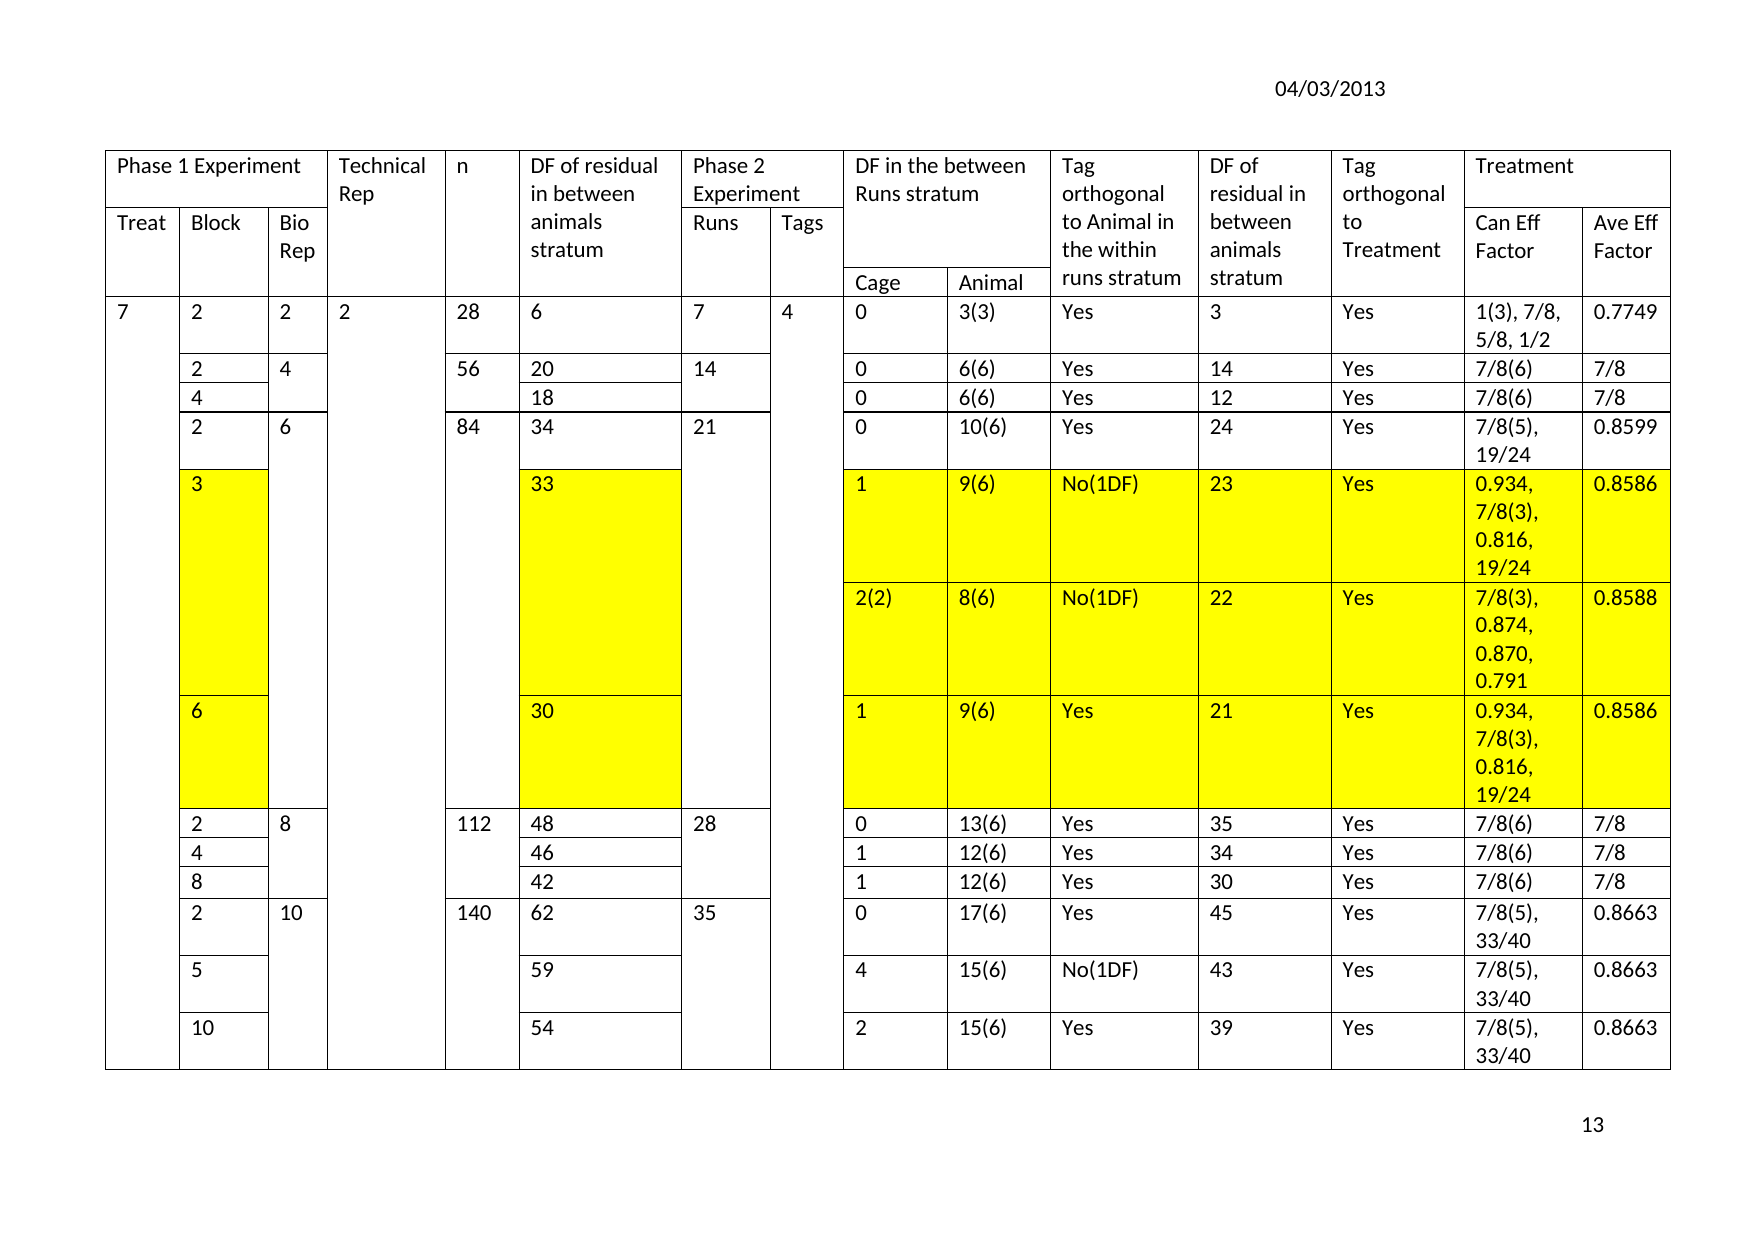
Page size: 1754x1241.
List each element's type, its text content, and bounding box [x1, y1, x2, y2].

table_cell 140 [446, 899, 519, 1069]
table_cell Yes [1332, 354, 1464, 382]
table_cell 62 [520, 899, 681, 954]
table_cell Yes [1051, 696, 1198, 808]
table_cell 35 [1199, 809, 1331, 837]
table_cell 22 [1199, 583, 1331, 695]
table_cell 15(6) [948, 1013, 1050, 1069]
table_cell Yes [1332, 1013, 1464, 1069]
table_cell 7/8(6) [1465, 354, 1582, 382]
table_cell 1 [844, 696, 947, 808]
table_cell 59 [520, 956, 681, 1012]
table_cell 3 [180, 470, 268, 695]
table_cell 4 [180, 838, 268, 866]
table_cell 0 [844, 354, 947, 382]
table_cell Yes [1051, 1013, 1198, 1069]
table_cell 0.934, 7/8(3), 0.816, 19/24 [1465, 470, 1582, 582]
table_header Phase 1 Experiment [106, 151, 327, 207]
table_cell 7/8 [1583, 354, 1670, 382]
table_cell 15(6) [948, 956, 1050, 1012]
table_cell Can Eff Factor [1465, 208, 1582, 296]
table_cell 7/8(6) [1465, 383, 1582, 411]
table_cell Yes [1332, 413, 1464, 468]
table_cell 7/8(6) [1465, 867, 1582, 897]
table_cell 1(3), 7/8, 5/8, 1/2 [1465, 297, 1582, 353]
table_cell 20 [520, 354, 681, 382]
table_cell No(1DF) [1051, 583, 1198, 695]
table_cell 6 [520, 297, 681, 353]
table_cell 3 [1199, 297, 1331, 353]
table_cell 6(6) [948, 383, 1050, 411]
table_cell 2 [180, 297, 268, 353]
table_cell Yes [1051, 867, 1198, 897]
table_cell 0 [844, 297, 947, 353]
table_cell 5 [180, 956, 268, 1012]
table_cell Yes [1051, 809, 1198, 837]
table_cell 7 [682, 297, 770, 353]
table_cell 46 [520, 838, 681, 866]
table_cell 2 [180, 413, 268, 468]
table_cell 4 [771, 297, 843, 1069]
table_header Phase 2 Experiment [682, 151, 843, 207]
table_cell 0.7749 [1583, 297, 1670, 353]
table_cell 30 [1199, 867, 1331, 897]
table_cell 18 [520, 383, 681, 411]
table_cell Yes [1332, 583, 1464, 695]
table_cell 14 [682, 354, 770, 411]
table_cell 2 [844, 1013, 947, 1069]
table_cell 0 [844, 413, 947, 468]
table_cell 0.8588 [1583, 583, 1670, 695]
table_cell 7/8(5), 33/40 [1465, 899, 1582, 954]
table_cell 30 [520, 696, 681, 808]
table_cell Yes [1332, 956, 1464, 1012]
table_cell Block [180, 208, 268, 296]
table_cell Cage [844, 268, 947, 296]
table_cell 42 [520, 867, 681, 897]
table_cell 2(2) [844, 583, 947, 695]
table_cell 13(6) [948, 809, 1050, 837]
table_cell 3(3) [948, 297, 1050, 353]
table_cell 2 [180, 354, 268, 382]
table_header Tag orthogonal to Treatment [1332, 151, 1464, 296]
table_cell 4 [269, 354, 327, 411]
table_cell Tags [771, 208, 843, 296]
table_cell 7/8(3), 0.874, 0.870, 0.791 [1465, 583, 1582, 695]
table_cell 2 [328, 297, 445, 1069]
table_cell Yes [1332, 696, 1464, 808]
table_cell 0.8586 [1583, 470, 1670, 582]
table_cell Animal [948, 268, 1050, 296]
table_cell 54 [520, 1013, 681, 1069]
table_header DF of residual in between animals stratum [1199, 151, 1331, 296]
table_cell 23 [1199, 470, 1331, 582]
table_cell 12 [1199, 383, 1331, 411]
table_cell 0.8663 [1583, 1013, 1670, 1069]
table_cell 2 [180, 899, 268, 954]
table_cell 1 [844, 838, 947, 866]
table_cell 7/8(6) [1465, 838, 1582, 866]
table_cell 14 [1199, 354, 1331, 382]
table_cell 4 [180, 383, 268, 411]
table_cell 28 [682, 809, 770, 897]
table_cell Treat [106, 208, 179, 296]
table_cell 17(6) [948, 899, 1050, 954]
table_header DF in the between Runs stratum [844, 151, 1050, 267]
table_cell 4 [844, 956, 947, 1012]
table_header Tag orthogonal to Animal in the within runs stratum [1051, 151, 1198, 296]
table_cell 10 [180, 1013, 268, 1069]
table_cell Yes [1051, 413, 1198, 468]
table_cell 6 [269, 413, 327, 808]
table_cell 1 [844, 470, 947, 582]
table_cell 28 [446, 297, 519, 353]
table_cell 10(6) [948, 413, 1050, 468]
table_cell 1 [844, 867, 947, 897]
table_cell 9(6) [948, 470, 1050, 582]
table_cell 8 [180, 867, 268, 897]
table_cell Yes [1332, 867, 1464, 897]
table_cell 7/8 [1583, 867, 1670, 897]
table_cell Yes [1332, 383, 1464, 411]
table_cell 84 [446, 413, 519, 808]
table_cell 112 [446, 809, 519, 897]
table_cell 21 [1199, 696, 1331, 808]
table_cell Yes [1332, 838, 1464, 866]
table_cell 12(6) [948, 867, 1050, 897]
table_cell 7/8 [1583, 838, 1670, 866]
table_cell 2 [180, 809, 268, 837]
table_cell 0 [844, 383, 947, 411]
table_cell 10 [269, 899, 327, 1069]
table_cell 7/8(5), 19/24 [1465, 413, 1582, 468]
table_cell 39 [1199, 1013, 1331, 1069]
table_cell 24 [1199, 413, 1331, 468]
table_cell Yes [1332, 470, 1464, 582]
table_cell 34 [1199, 838, 1331, 866]
table_cell 8 [269, 809, 327, 897]
table_cell Yes [1332, 809, 1464, 837]
table_cell 0.934, 7/8(3), 0.816, 19/24 [1465, 696, 1582, 808]
table_cell 6(6) [948, 354, 1050, 382]
table_cell 7 [106, 297, 179, 1069]
table_header Treatment [1465, 151, 1670, 207]
table_cell 33 [520, 470, 681, 695]
table_cell Runs [682, 208, 770, 296]
table_cell 0 [844, 809, 947, 837]
table_cell 45 [1199, 899, 1331, 954]
table_cell 9(6) [948, 696, 1050, 808]
table_header DF of residual in between animals stratum [520, 151, 681, 296]
table_cell Yes [1332, 297, 1464, 353]
table_cell Bio Rep [269, 208, 327, 296]
table_header n [446, 151, 519, 296]
table_cell 12(6) [948, 838, 1050, 866]
table_cell 7/8(6) [1465, 809, 1582, 837]
table_cell 7/8(5), 33/40 [1465, 956, 1582, 1012]
table_cell 0.8599 [1583, 413, 1670, 468]
table_cell No(1DF) [1051, 956, 1198, 1012]
table_cell 8(6) [948, 583, 1050, 695]
table_cell Yes [1051, 899, 1198, 954]
table_cell 2 [269, 297, 327, 353]
table_cell Yes [1051, 838, 1198, 866]
table_cell Yes [1051, 354, 1198, 382]
table_cell 34 [520, 413, 681, 468]
table_cell 7/8 [1583, 809, 1670, 837]
table_cell No(1DF) [1051, 470, 1198, 582]
table_cell 7/8 [1583, 383, 1670, 411]
table_cell 21 [682, 413, 770, 808]
table_cell 0.8663 [1583, 899, 1670, 954]
table_cell Ave Eff Factor [1583, 208, 1670, 296]
table_cell 43 [1199, 956, 1331, 1012]
table_cell 7/8(5), 33/40 [1465, 1013, 1582, 1069]
table_cell 48 [520, 809, 681, 837]
table_cell Yes [1332, 899, 1464, 954]
table_cell 0.8586 [1583, 696, 1670, 808]
table_cell Yes [1051, 383, 1198, 411]
table_header Technical Rep [328, 151, 445, 296]
table_cell 6 [180, 696, 268, 808]
table_cell 35 [682, 899, 770, 1069]
table_cell 56 [446, 354, 519, 411]
table_cell 0.8663 [1583, 956, 1670, 1012]
table_cell Yes [1051, 297, 1198, 353]
table_cell 0 [844, 899, 947, 954]
